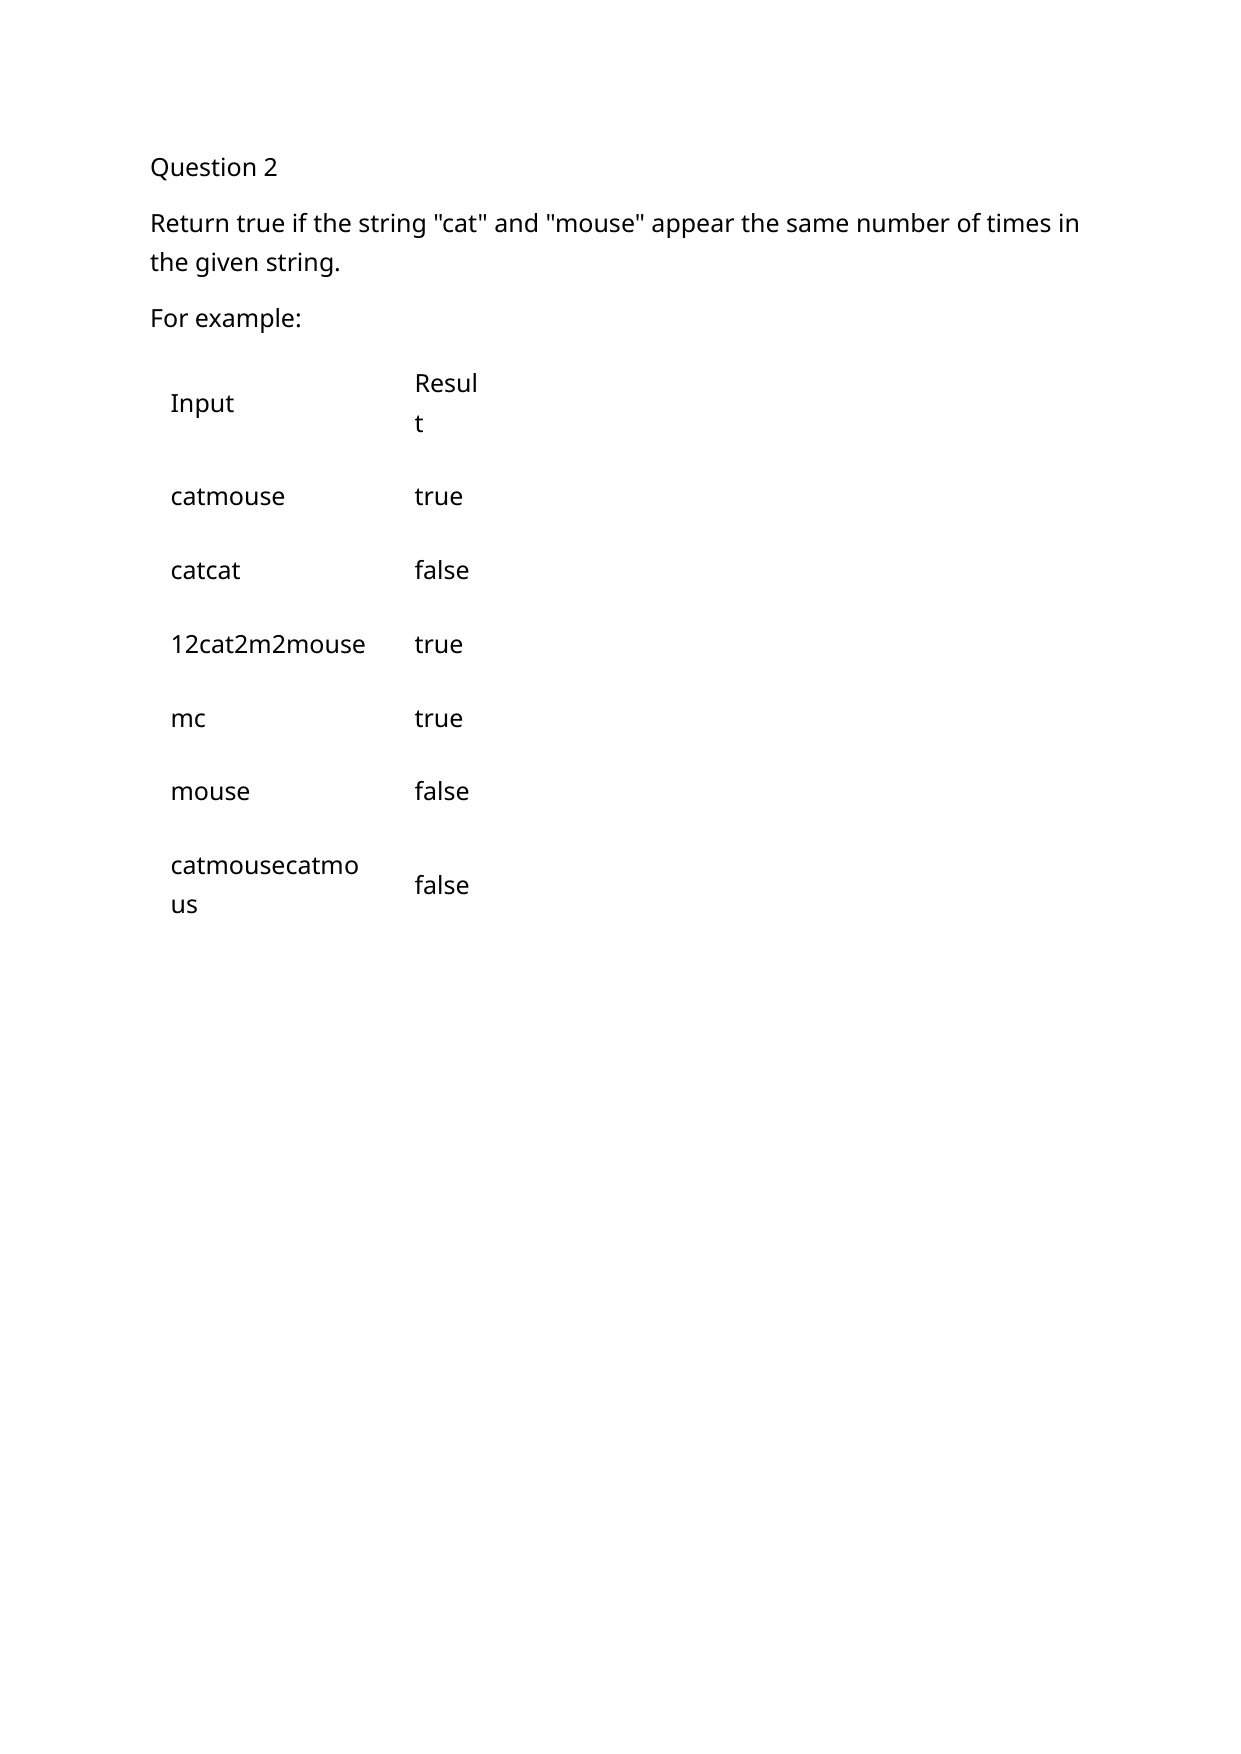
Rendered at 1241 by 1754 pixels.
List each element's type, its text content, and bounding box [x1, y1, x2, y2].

text Return true if the string "cat" and "mouse" appear the same number of times in the given string. [150, 206, 1090, 279]
table_cell false [394, 765, 503, 838]
text For example: [150, 301, 1090, 335]
table_cell true [394, 617, 503, 691]
table_cell true [394, 470, 503, 543]
table_cell mc [150, 691, 394, 764]
table_cell true [394, 691, 503, 764]
table_cell catmouse [150, 470, 394, 543]
table_cell false [394, 543, 503, 617]
table_cell catcat [150, 543, 394, 617]
table_cell catmousecatmous [150, 838, 394, 951]
table_header Result [394, 357, 503, 469]
table_header Input [150, 357, 394, 469]
table_cell mouse [150, 765, 394, 838]
table_cell 12cat2m2mouse [150, 617, 394, 691]
table_cell false [394, 838, 503, 951]
text Question 2 [150, 150, 1090, 184]
